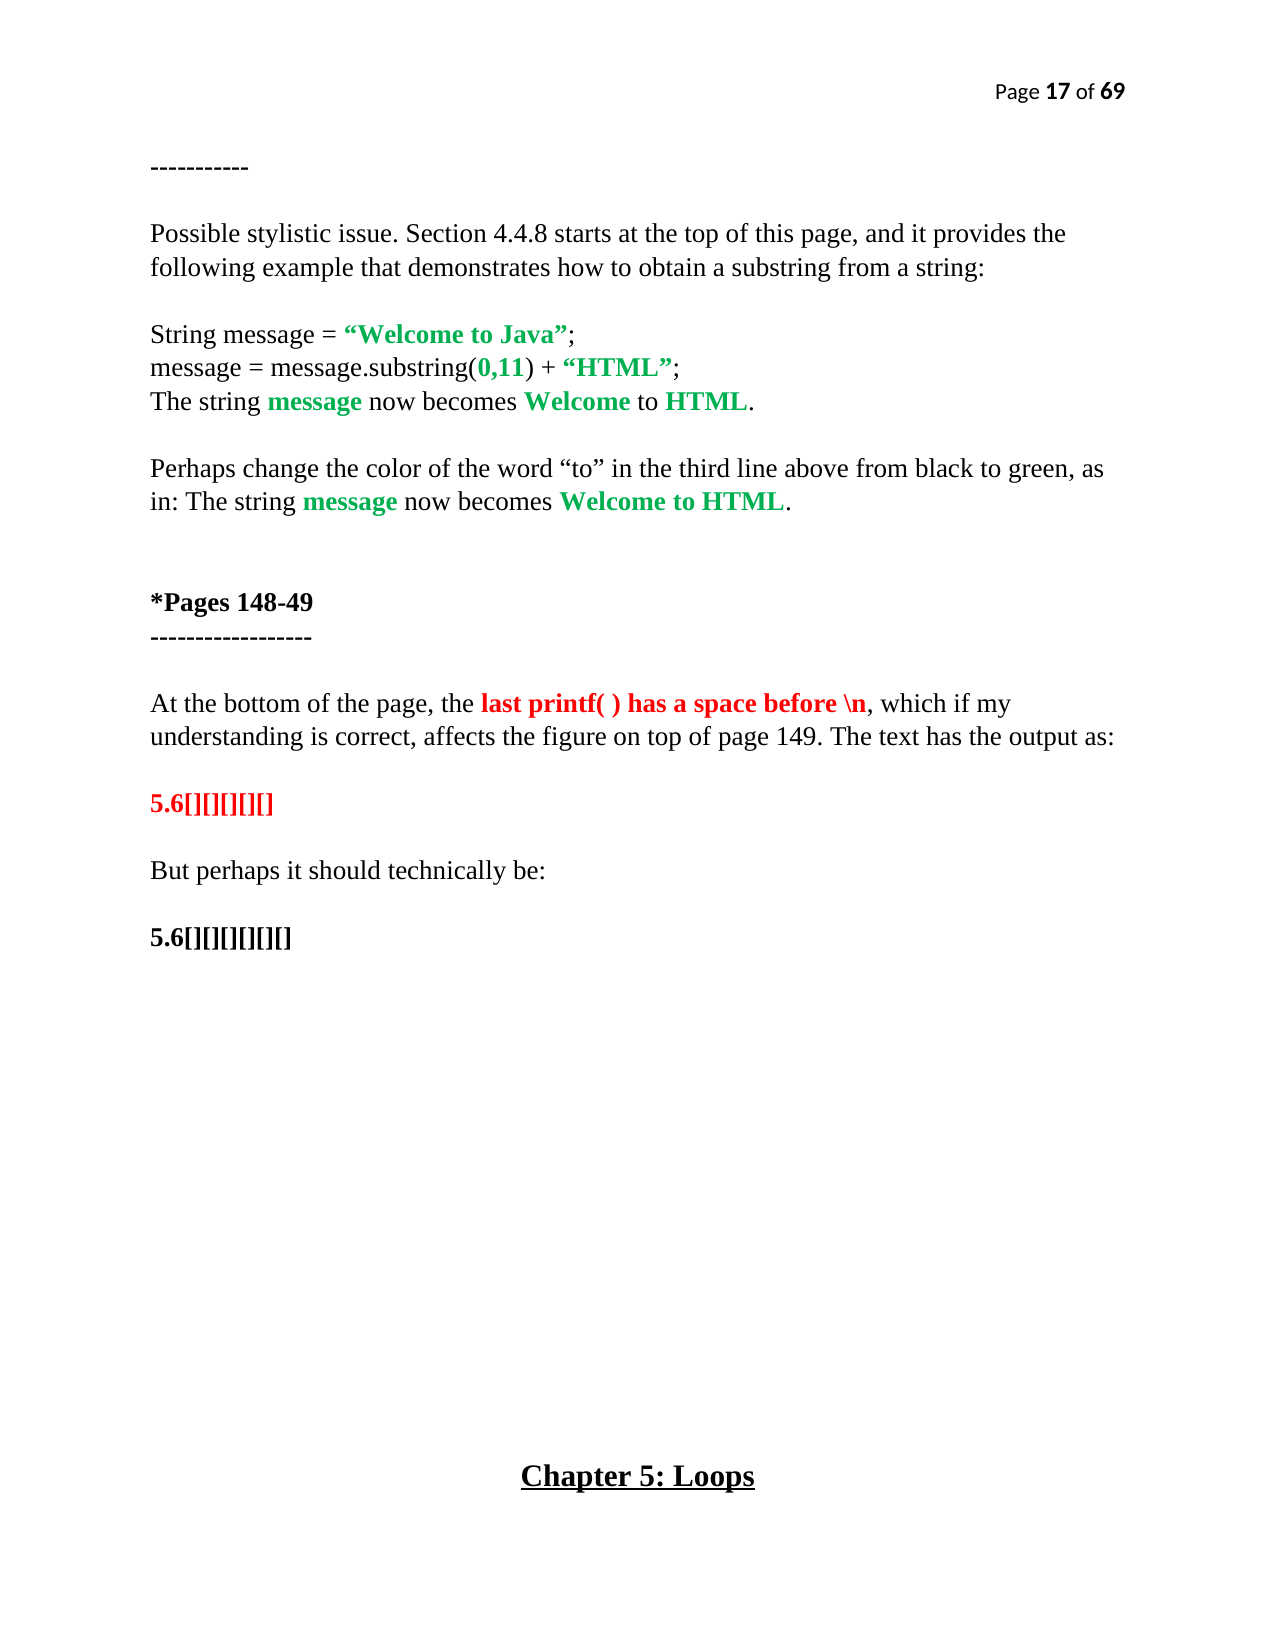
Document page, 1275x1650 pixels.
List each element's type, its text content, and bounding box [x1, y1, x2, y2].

text Chapter 5: Loops [150, 1457, 1125, 1493]
text At the bottom of the page, the last printf( ) has a space before \n, which if my understanding is correct, affects the figure on top of page 149. The text has the output as: [150, 687, 1125, 751]
text The string message now becomes Welcome to HTML. [150, 385, 1125, 416]
text Perhaps change the color of the word “to” in the third line above from black to green, as in: The string message now becomes Welcome to HTML. [150, 452, 1125, 517]
text 5.6[][][][][][] [150, 921, 1125, 953]
text ------------------ [150, 619, 1125, 651]
text ----------- [150, 150, 1125, 181]
text 5.6[][][][][] [150, 787, 1125, 818]
text message = message.substring(0,11) + “HTML”; [150, 351, 1125, 382]
text String message = “Welcome to Java”; [150, 318, 1125, 349]
text Possible stylistic issue. Section 4.4.8 starts at the top of this page, and it provides the following example that demonstrates how to obtain a substring from a string: [150, 217, 1125, 282]
text But perhaps it should technically be: [150, 854, 1125, 886]
text *Pages 148-49 [150, 586, 1125, 617]
